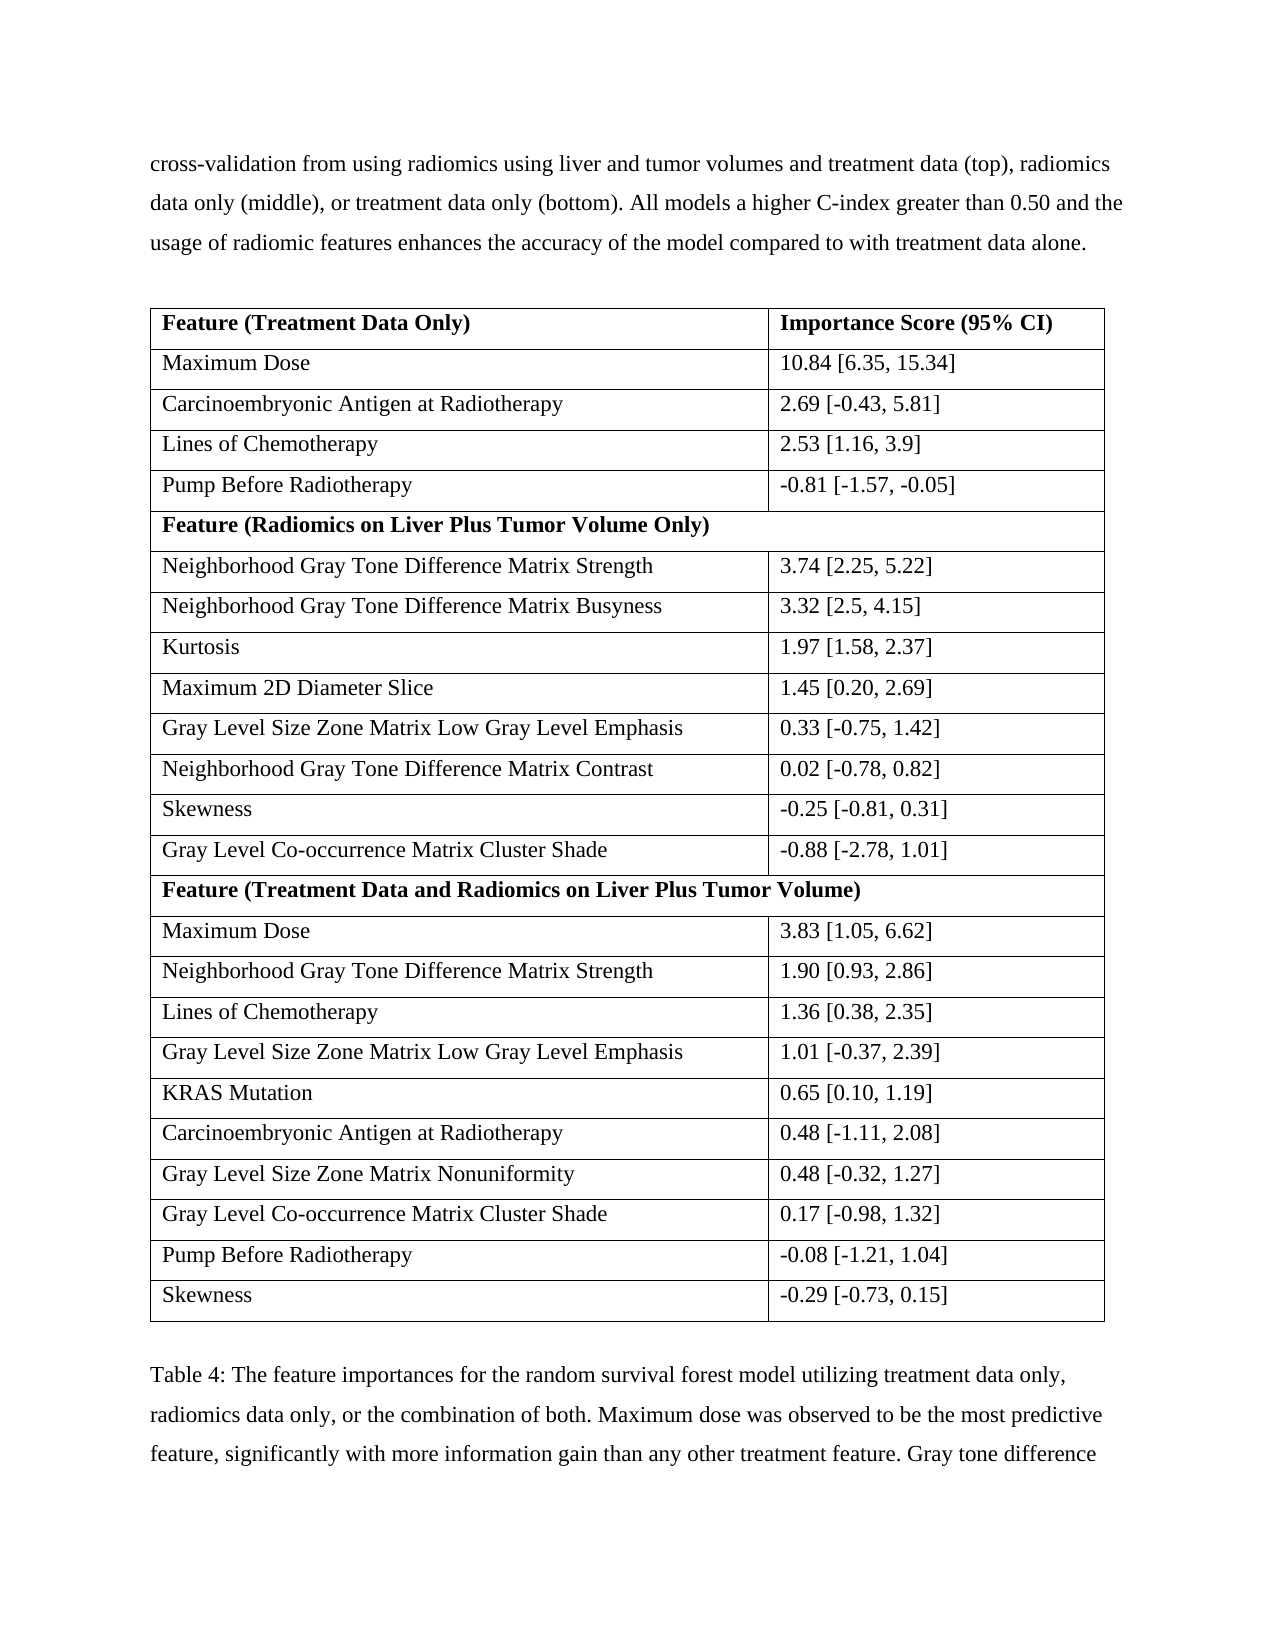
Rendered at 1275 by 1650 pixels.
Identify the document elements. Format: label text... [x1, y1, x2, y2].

table_cell Neighborhood Gray Tone Difference Matrix Strength [151, 552, 768, 592]
table_cell 1.01 [-0.37, 2.39] [769, 1038, 1104, 1078]
table_cell 1.90 [0.93, 2.86] [769, 957, 1104, 997]
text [150, 150, 1125, 255]
table_cell 0.48 [-1.11, 2.08] [769, 1119, 1104, 1159]
table_cell 3.83 [1.05, 6.62] [769, 917, 1104, 956]
table_cell Pump Before Radiotherapy [151, 1241, 768, 1280]
table_cell 3.32 [2.5, 4.15] [769, 593, 1104, 632]
table_cell 0.02 [-0.78, 0.82] [769, 755, 1104, 794]
table_cell Neighborhood Gray Tone Difference Matrix Busyness [151, 593, 768, 632]
table_cell Carcinoembryonic Antigen at Radiotherapy [151, 390, 768, 429]
table_cell 1.97 [1.58, 2.37] [769, 633, 1104, 673]
table_header Importance Score (95% CI) [769, 309, 1104, 348]
table_cell Feature (Radiomics on Liver Plus Tumor Volume Only) [151, 512, 1104, 551]
table_cell Neighborhood Gray Tone Difference Matrix Strength [151, 957, 768, 997]
table_cell Maximum 2D Diameter Slice [151, 674, 768, 713]
table_cell 2.53 [1.16, 3.9] [769, 431, 1104, 470]
table_cell -0.08 [-1.21, 1.04] [769, 1241, 1104, 1280]
table_cell Gray Level Size Zone Matrix Nonuniformity [151, 1160, 768, 1199]
table_cell -0.25 [-0.81, 0.31] [769, 795, 1104, 835]
table_cell -0.81 [-1.57, -0.05] [769, 471, 1104, 511]
table_cell Gray Level Size Zone Matrix Low Gray Level Emphasis [151, 1038, 768, 1078]
table_cell Maximum Dose [151, 917, 768, 956]
table_cell Lines of Chemotherapy [151, 998, 768, 1037]
table_cell -0.29 [-0.73, 0.15] [769, 1281, 1104, 1321]
table_cell 3.74 [2.25, 5.22] [769, 552, 1104, 592]
table_cell 0.33 [-0.75, 1.42] [769, 714, 1104, 754]
table_cell Maximum Dose [151, 350, 768, 389]
table_cell 0.48 [-0.32, 1.27] [769, 1160, 1104, 1199]
table_header Feature (Treatment Data Only) [151, 309, 768, 348]
table_cell 10.84 [6.35, 15.34] [769, 350, 1104, 389]
table_cell -0.88 [-2.78, 1.01] [769, 836, 1104, 875]
table_cell 1.36 [0.38, 2.35] [769, 998, 1104, 1037]
table_cell Gray Level Co-occurrence Matrix Cluster Shade [151, 1200, 768, 1240]
table_cell Lines of Chemotherapy [151, 431, 768, 470]
table_cell Feature (Treatment Data and Radiomics on Liver Plus Tumor Volume) [151, 876, 1104, 916]
table_cell 1.45 [0.20, 2.69] [769, 674, 1104, 713]
table_cell Kurtosis [151, 633, 768, 673]
table_cell Neighborhood Gray Tone Difference Matrix Contrast [151, 755, 768, 794]
table_cell Pump Before Radiotherapy [151, 471, 768, 511]
table_cell Carcinoembryonic Antigen at Radiotherapy [151, 1119, 768, 1159]
table_cell Skewness [151, 1281, 768, 1321]
table_cell 0.17 [-0.98, 1.32] [769, 1200, 1104, 1240]
table_cell Gray Level Size Zone Matrix Low Gray Level Emphasis [151, 714, 768, 754]
table_cell 0.65 [0.10, 1.19] [769, 1079, 1104, 1118]
table_cell Gray Level Co-occurrence Matrix Cluster Shade [151, 836, 768, 875]
table_cell 2.69 [-0.43, 5.81] [769, 390, 1104, 429]
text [150, 1361, 1125, 1467]
table_cell Skewness [151, 795, 768, 835]
table_cell KRAS Mutation [151, 1079, 768, 1118]
